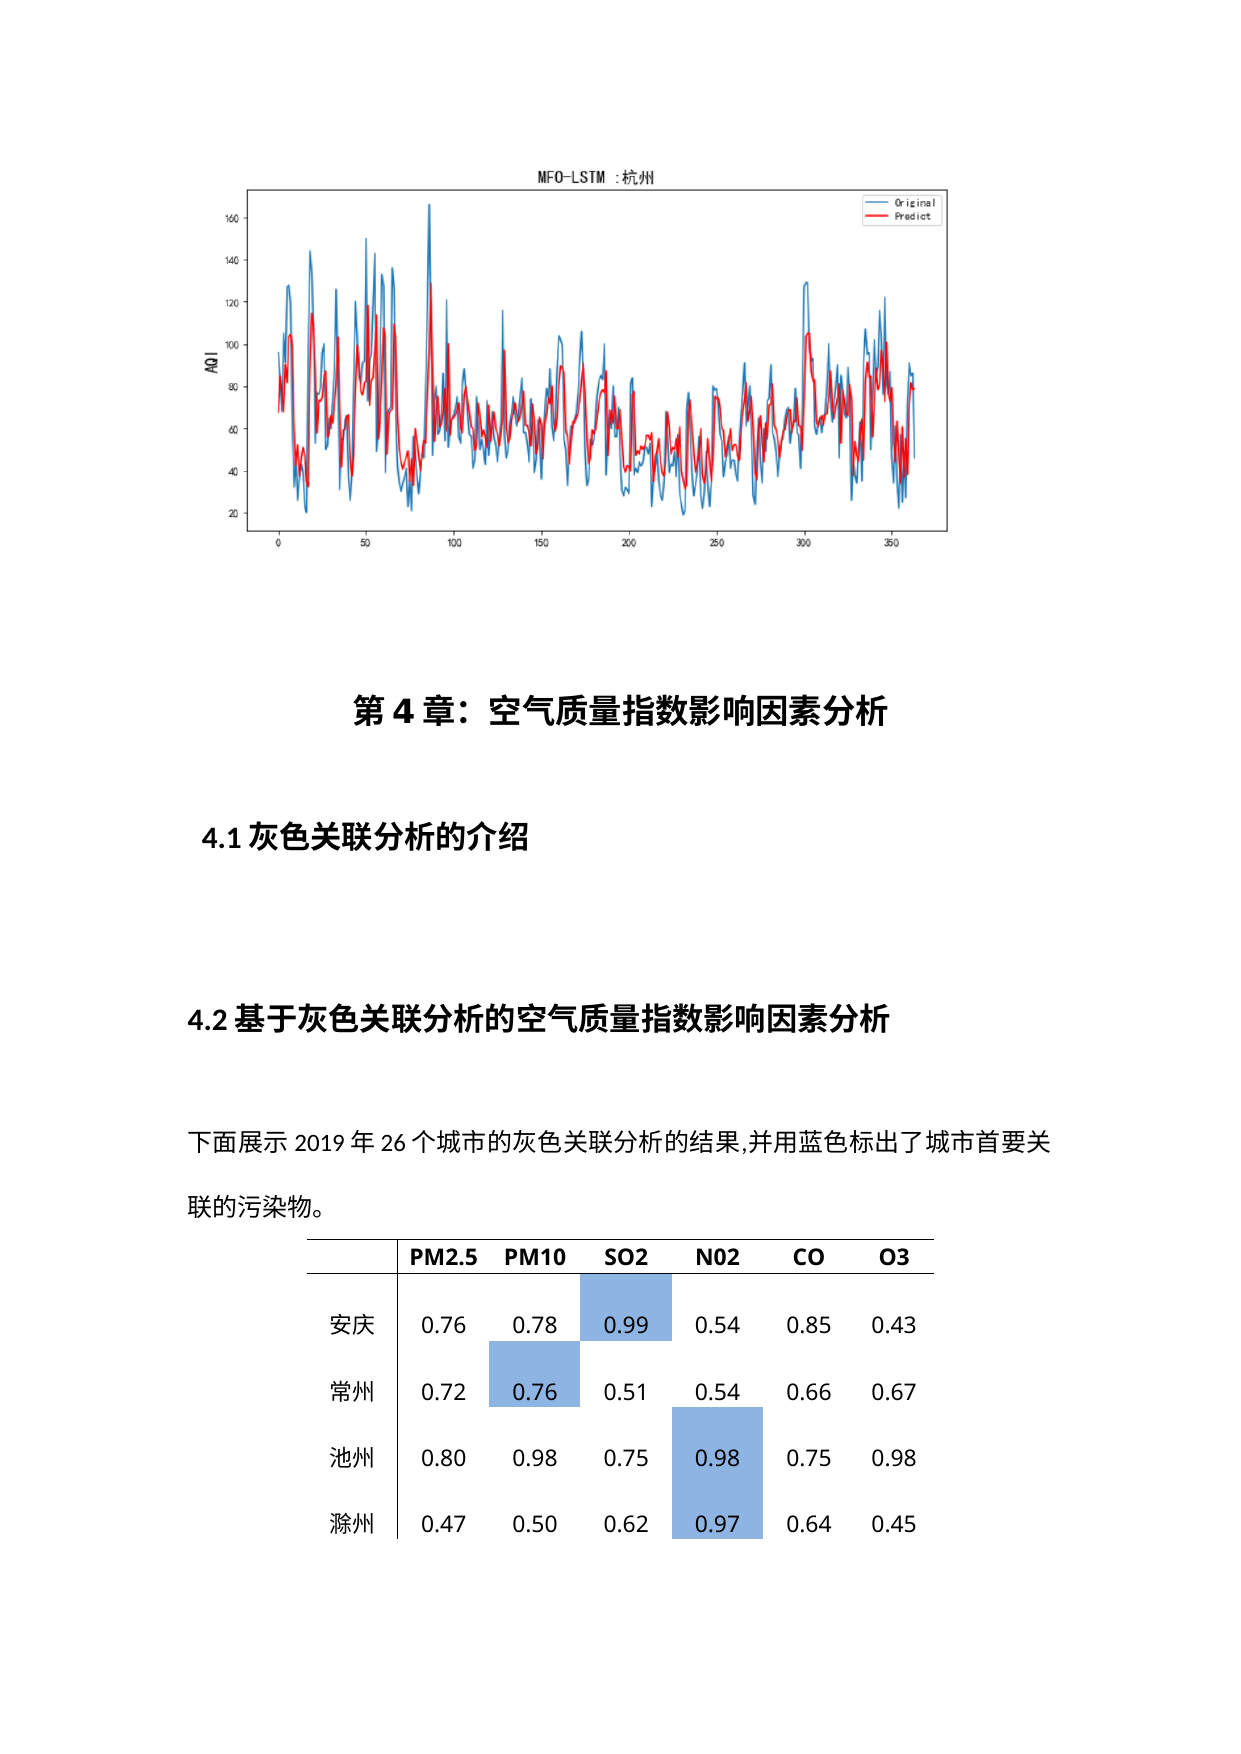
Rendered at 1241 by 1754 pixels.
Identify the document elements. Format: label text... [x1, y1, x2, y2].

table_header CO [763, 1240, 854, 1273]
table_cell 0.51 [580, 1341, 672, 1407]
subtitle 4.2 基于灰色关联分析的空气质量指数影响因素分析 [187, 986, 1053, 1051]
table_cell 常州 [307, 1341, 397, 1407]
table_cell 0.72 [398, 1341, 489, 1407]
table_cell 0.75 [580, 1407, 672, 1473]
text 下面展示2019年26个城市的灰色关联分析的结果,并用蓝色标出了城市首要关联的污染物。 [187, 1108, 1053, 1238]
table_header [307, 1240, 397, 1273]
table_cell 滁州 [307, 1473, 397, 1539]
table_cell 0.99 [580, 1274, 672, 1341]
table_cell 0.67 [854, 1341, 933, 1407]
table_cell 0.47 [398, 1473, 489, 1539]
subtitle 4.1灰色关联分析的介绍 [187, 803, 1053, 868]
table_header PM2.5 [398, 1240, 489, 1273]
table_cell 0.54 [672, 1274, 763, 1341]
table_cell 0.85 [763, 1274, 854, 1341]
table_cell 0.50 [489, 1473, 580, 1539]
table_cell 0.97 [672, 1473, 763, 1539]
picture [187, 162, 981, 559]
table_cell 0.98 [854, 1407, 933, 1473]
table_cell 0.75 [763, 1407, 854, 1473]
table_cell 0.66 [763, 1341, 854, 1407]
table_cell 0.80 [398, 1407, 489, 1473]
table_cell 0.43 [854, 1274, 933, 1341]
table_header O3 [854, 1240, 933, 1273]
table_cell 0.76 [489, 1341, 580, 1407]
table_cell 0.54 [672, 1341, 763, 1407]
table_cell 0.45 [854, 1473, 933, 1539]
table_header PM10 [489, 1240, 580, 1273]
subtitle 第4章：空气质量指数影响因素分析 [187, 677, 1053, 742]
table_cell 0.98 [489, 1407, 580, 1473]
table_cell 安庆 [307, 1274, 397, 1341]
table_cell 0.78 [489, 1274, 580, 1341]
table_cell 0.76 [398, 1274, 489, 1341]
table_header N02 [672, 1240, 763, 1273]
table_header SO2 [580, 1240, 672, 1273]
table_cell 0.64 [763, 1473, 854, 1539]
table_cell 池州 [307, 1407, 397, 1473]
table_cell 0.98 [672, 1407, 763, 1473]
table_cell 0.62 [580, 1473, 672, 1539]
